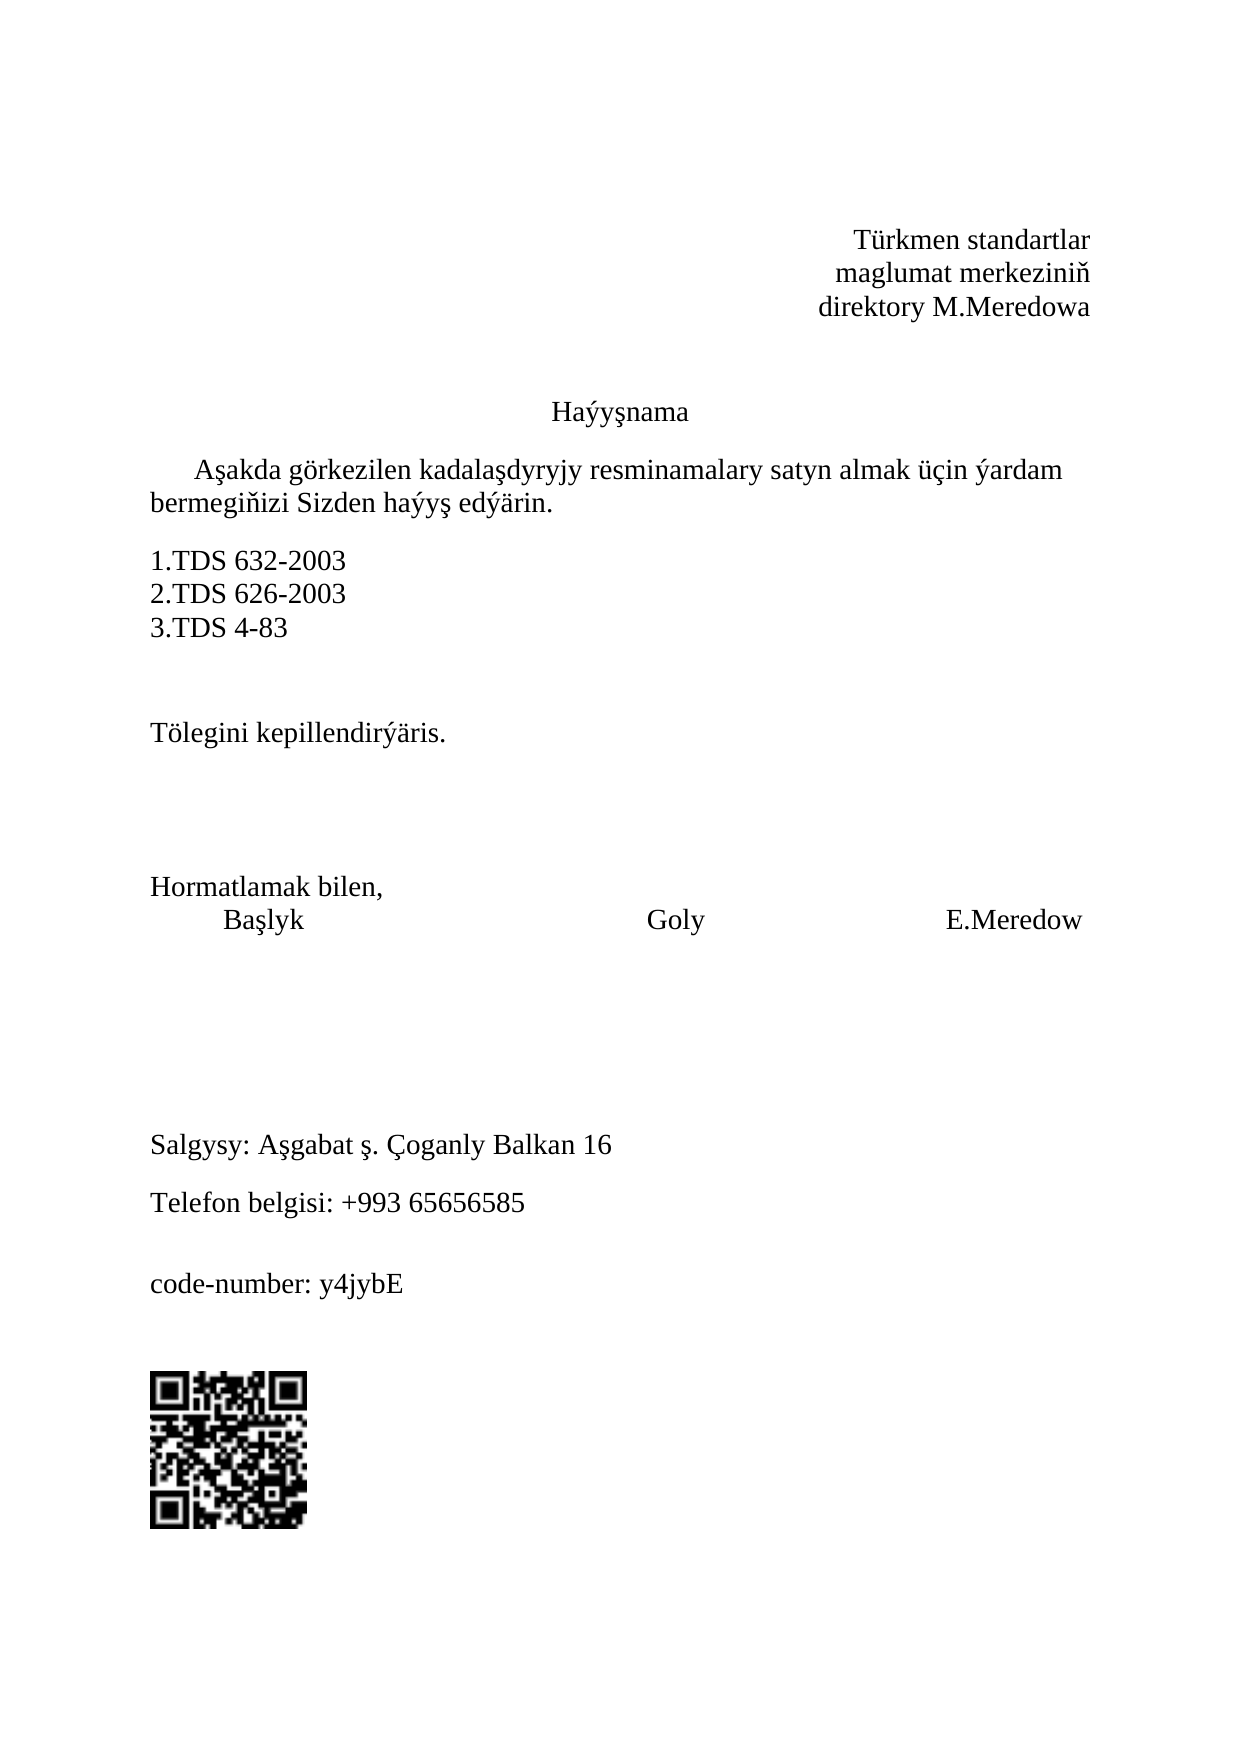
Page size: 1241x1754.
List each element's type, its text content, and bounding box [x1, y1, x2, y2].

text 1.TDS 632-2003 [150, 543, 1090, 576]
text Salgysy: Aşgabat ş. Çoganly Balkan 16 [150, 1127, 1090, 1161]
text Tölegini kepillendirýäris. [150, 715, 1090, 749]
text maglumat merkeziniň [150, 255, 1090, 289]
text Haýyşnama [150, 394, 1090, 428]
text 2.TDS 626-2003 [150, 576, 1090, 610]
text 3.TDS 4-83 [150, 610, 1090, 643]
text Telefon belgisi: +993 65656585 [150, 1185, 1090, 1218]
text Başlyk Goly E.Meredow [150, 902, 1090, 936]
text direktory M.Meredowa [150, 289, 1090, 322]
picture [150, 1371, 307, 1529]
text Aşakda görkezilen kadalaşdyryjy resminamalary satyn almak üçin ýardam bermegiňizi Sizden haýyş edýärin. [150, 452, 1090, 519]
text code-number: y4jybE [150, 1266, 1090, 1300]
text Türkmen standartlar [150, 222, 1090, 255]
text Hormatlamak bilen, [150, 869, 1090, 902]
